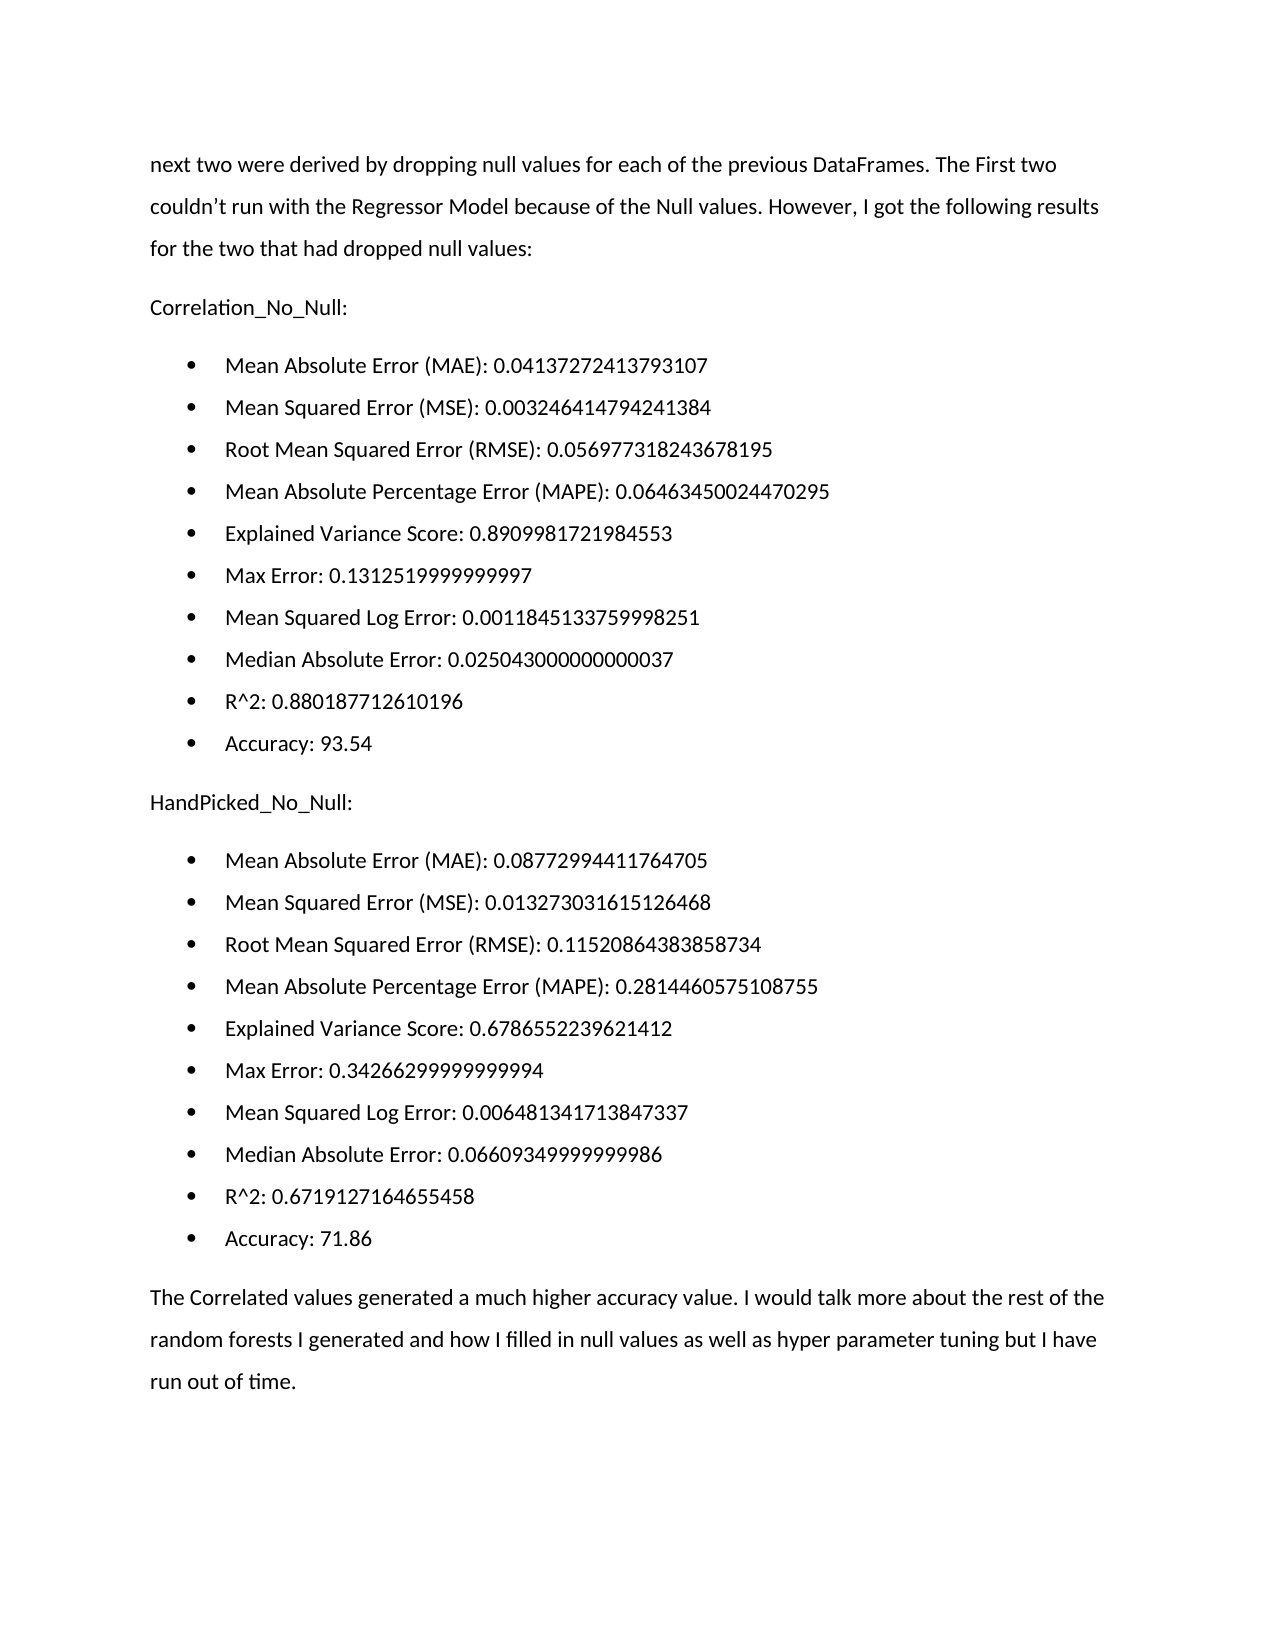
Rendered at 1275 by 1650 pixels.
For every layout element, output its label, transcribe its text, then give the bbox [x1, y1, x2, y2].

list Max Error: 0.34266299999999994 [187, 1056, 1125, 1084]
text HandPicked_No_Null: [150, 788, 1125, 816]
list Explained Variance Score: 0.6786552239621412 [187, 1014, 1125, 1042]
list Mean Squared Error (MSE): 0.013273031615126468 [187, 888, 1125, 916]
list Median Absolute Error: 0.025043000000000037 [187, 645, 1125, 673]
list Root Mean Squared Error (RMSE): 0.11520864383858734 [187, 930, 1125, 958]
list Mean Squared Log Error: 0.0011845133759998251 [187, 603, 1125, 631]
list Mean Absolute Percentage Error (MAPE): 0.06463450024470295 [187, 477, 1125, 505]
list Root Mean Squared Error (RMSE): 0.056977318243678195 [187, 435, 1125, 463]
text The Correlated values generated a much higher accuracy value. I would talk more about the rest of the random forests I generated and how I filled in null values as well as hyper parameter tuning but I have run out of time. [150, 1283, 1125, 1395]
list Median Absolute Error: 0.06609349999999986 [187, 1140, 1125, 1168]
list Mean Absolute Error (MAE): 0.08772994411764705 [187, 846, 1125, 874]
list Mean Squared Log Error: 0.006481341713847337 [187, 1098, 1125, 1126]
list R^2: 0.6719127164655458 [187, 1182, 1125, 1210]
list Accuracy: 93.54 [187, 729, 1125, 757]
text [150, 150, 1125, 262]
list R^2: 0.880187712610196 [187, 687, 1125, 715]
text Correlation_No_Null: [150, 293, 1125, 321]
list Explained Variance Score: 0.8909981721984553 [187, 519, 1125, 547]
list Mean Absolute Error (MAE): 0.04137272413793107 [187, 351, 1125, 379]
list Mean Squared Error (MSE): 0.003246414794241384 [187, 393, 1125, 421]
list Accuracy: 71.86 [187, 1224, 1125, 1252]
list Max Error: 0.1312519999999997 [187, 561, 1125, 589]
list Mean Absolute Percentage Error (MAPE): 0.2814460575108755 [187, 972, 1125, 1000]
